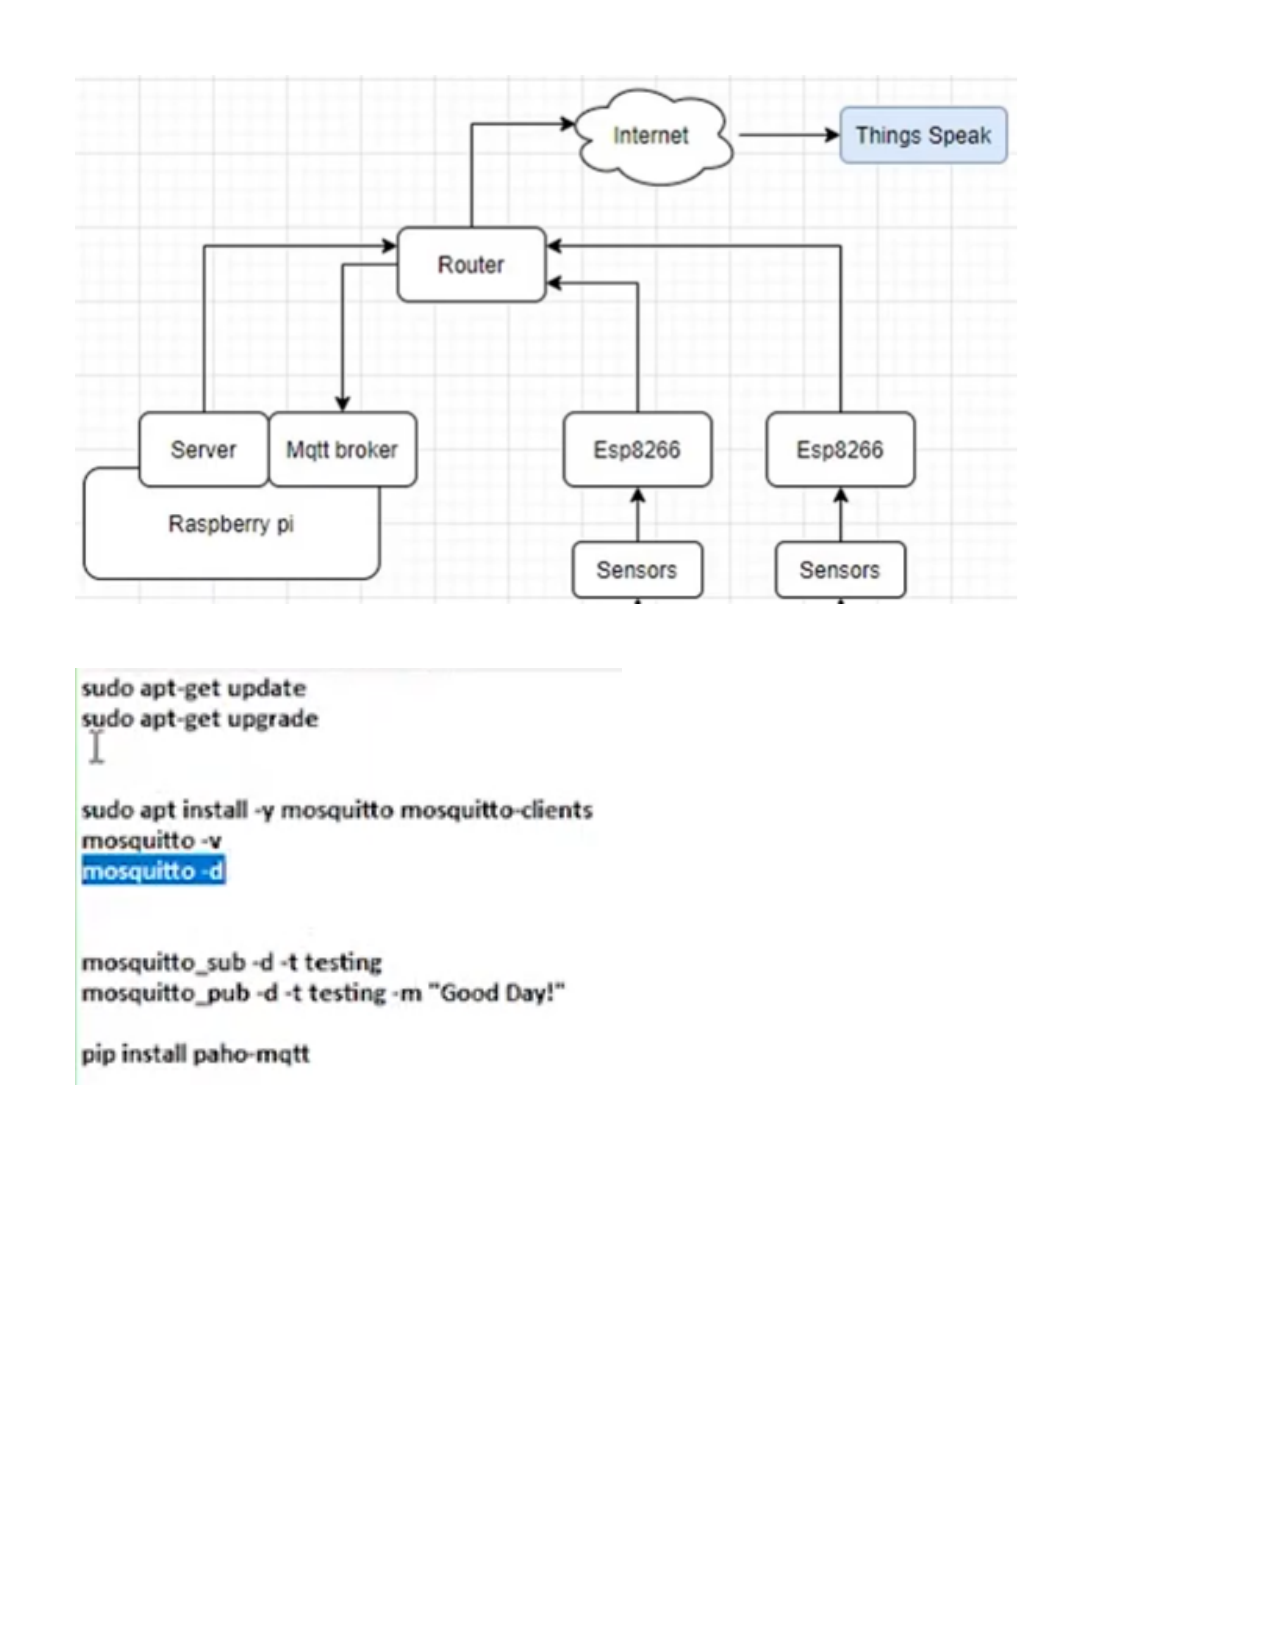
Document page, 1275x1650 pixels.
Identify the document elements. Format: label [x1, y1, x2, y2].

picture [75, 668, 622, 1085]
picture [75, 75, 1018, 604]
